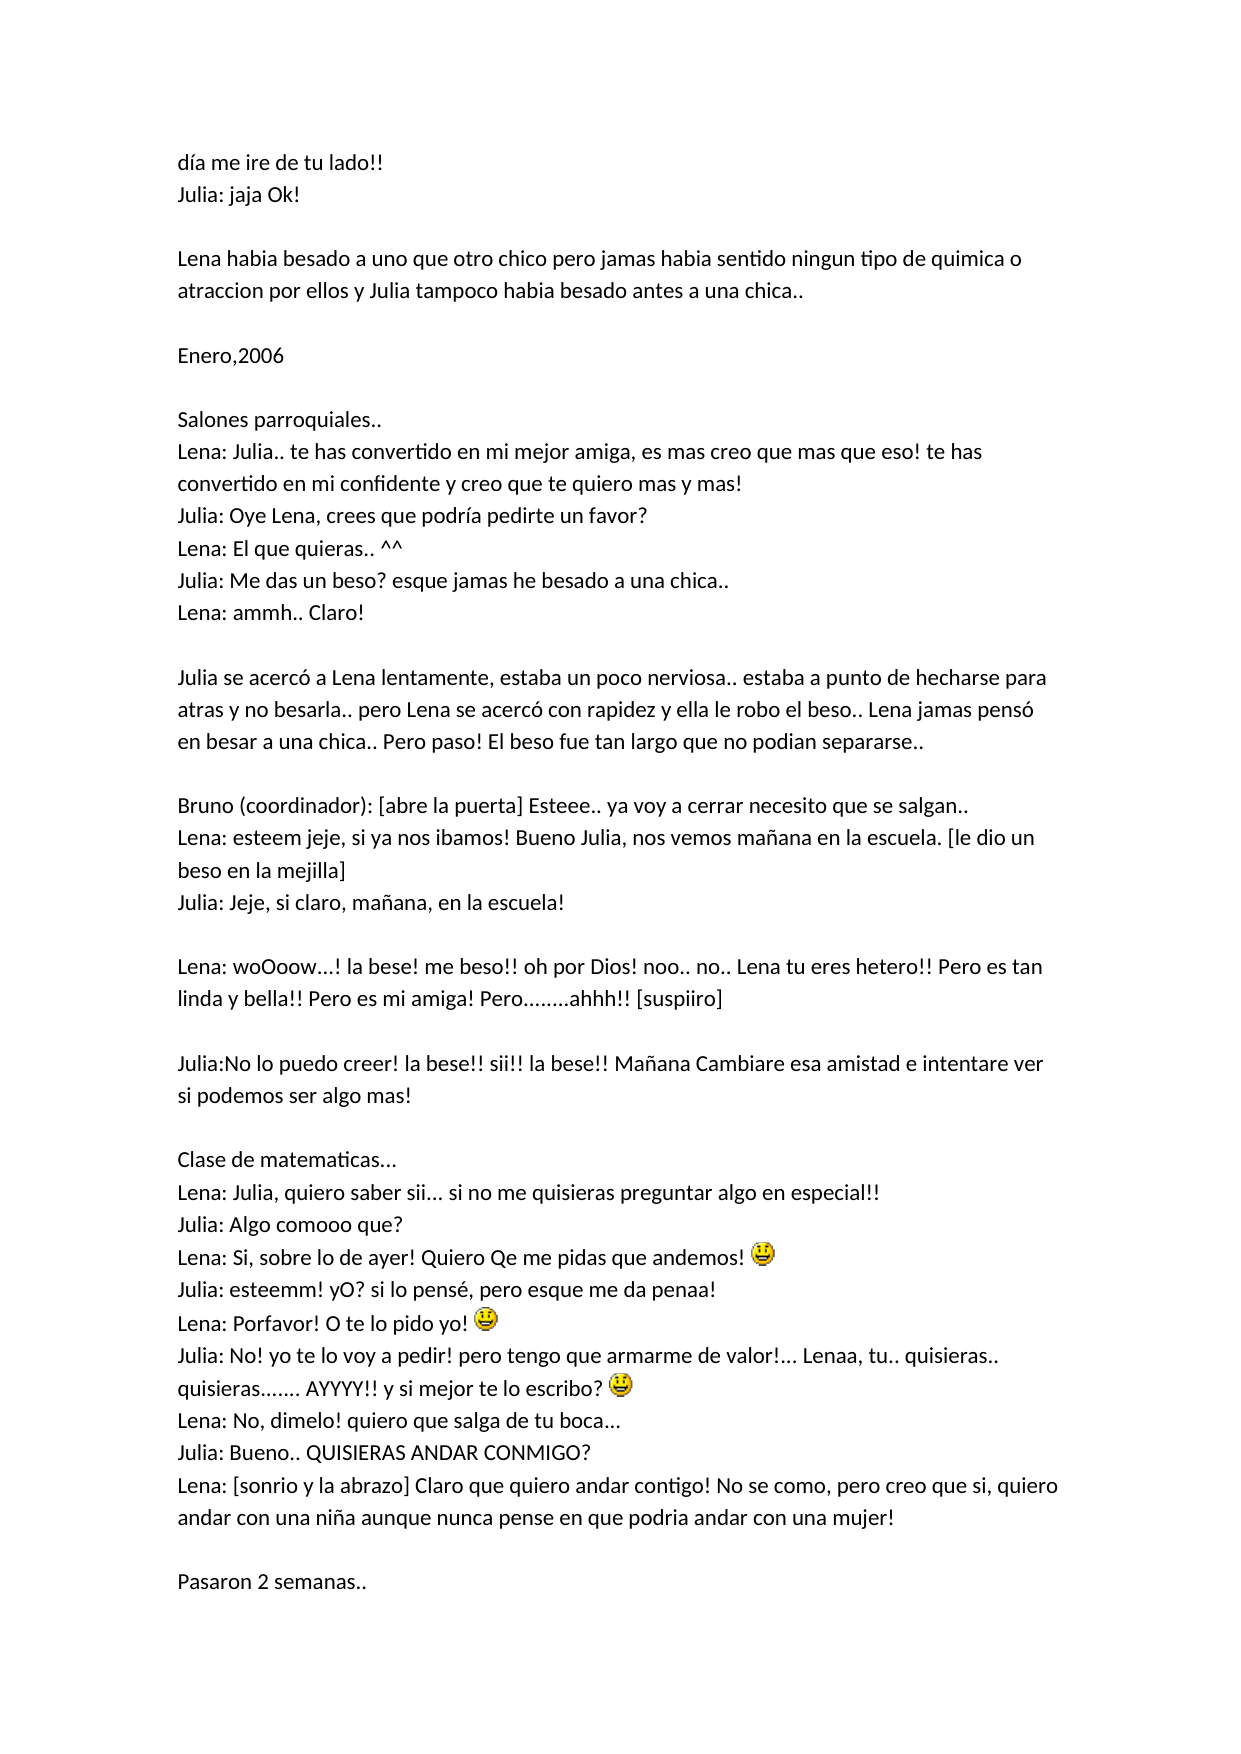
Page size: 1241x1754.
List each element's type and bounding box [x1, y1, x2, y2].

text [177, 148, 1063, 1595]
picture [609, 1373, 633, 1397]
picture [474, 1307, 498, 1331]
picture [751, 1242, 775, 1266]
